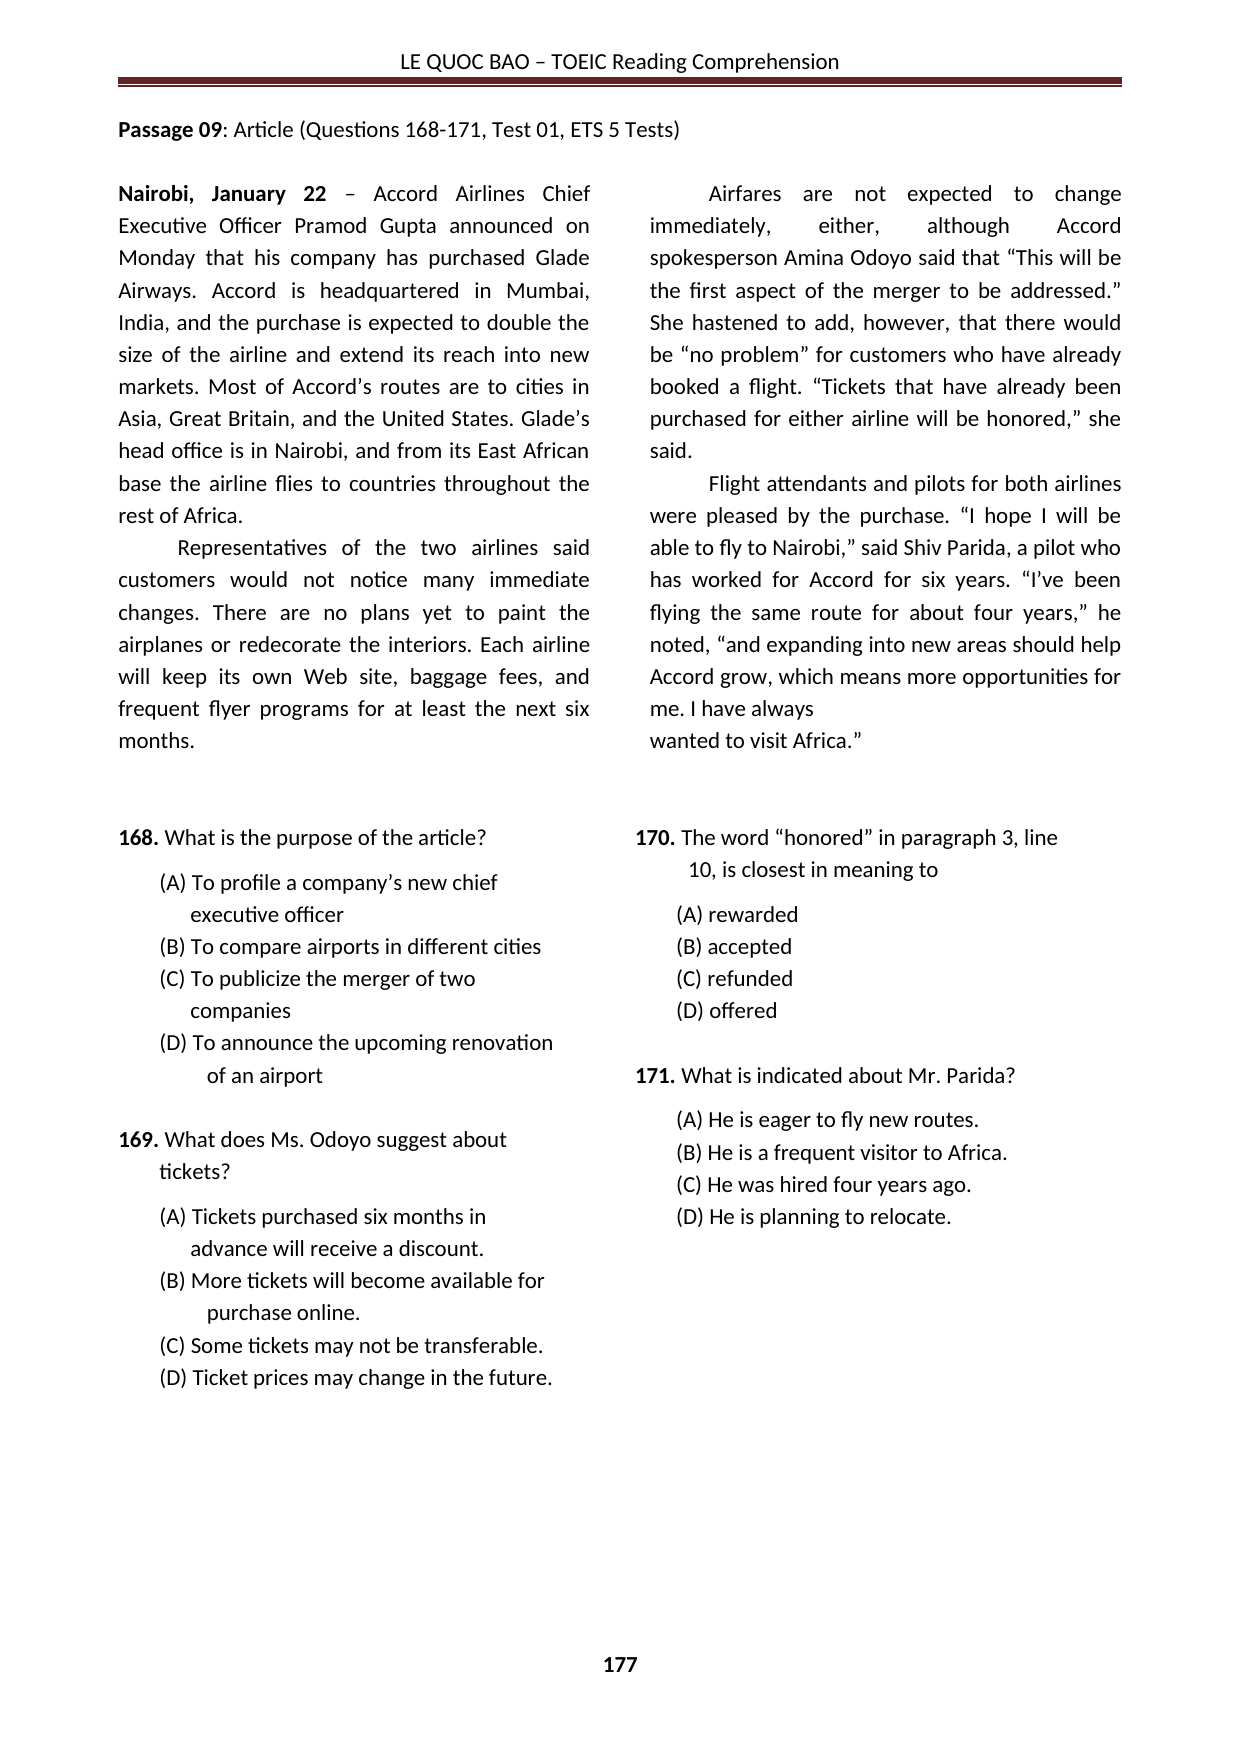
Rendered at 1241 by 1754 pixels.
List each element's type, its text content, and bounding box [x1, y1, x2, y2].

text Nairobi, January 22 – Accord Airlines Chief Executive Officer Pramod Gupta announced on Monday that his company has purchased Glade Airways. Accord is headquartered in Mumbai, India, and the purchase is expected to double the size of the airline and extend its reach into new markets. Most of Accord’s routes are to cities in Asia, Great Britain, and the United States. Glade’s head office is in Nairobi, and from its East African base the airline flies to countries throughout the rest of Africa. [118, 179, 591, 529]
text (A) rewarded (B) accepted (C) refunded (D) offered [635, 900, 1122, 1024]
text 170. The word “honored” in paragraph 3, line [635, 823, 1122, 851]
text (A) To profile a company’s new chief executive officer (B) To compare airports in different cities (C) To publicize the merger of two companies (D) To announce the upcoming renovation [118, 868, 605, 1057]
text (A) Tickets purchased six months in advance will receive a discount. (B) More tickets will become available for [118, 1202, 605, 1294]
text Airfares are not expected to change immediately, either, although Accord spokesperson Amina Odoyo said that “This will be the first aspect of the merger to be addressed.” She hastened to add, however, that there would be “no problem” for customers who have already booked a flight. “Tickets that have already been purchased for either airline will be honored,” she said. [649, 179, 1122, 465]
text Representatives of the two airlines said customers would not notice many immediate changes. There are no plans yet to paint the airplanes or redecorate the interiors. Each airline will keep its own Web site, baggage fees, and frequent flyer programs for at least the next six months. [118, 533, 591, 754]
text Flight attendants and pilots for both airlines were pleased by the purchase. “I hope I will be able to fly to Nairobi,” said Shiv Parida, a pilot who has worked for Accord for six years. “I’ve been flying the same route for about four years,” he noted, “and expanding into new areas should help Accord grow, which means more opportunities for me. I have always [649, 469, 1122, 722]
text 169. What does Ms. Odoyo suggest about tickets? [118, 1093, 605, 1185]
text of an airport [207, 1061, 605, 1089]
text wanted to visit Africa.” [649, 726, 1122, 754]
text 10, is closest in meaning to [688, 855, 1122, 883]
text (A) He is eager to fly new routes. (B) He is a frequent visitor to Africa. (C) He was hired four years ago. (D) He is planning to relocate. [635, 1105, 1122, 1230]
text 168. What is the purpose of the article? [118, 823, 605, 851]
text 171. What is indicated about Mr. Parida? [635, 1028, 1122, 1089]
text Passage 09: Article (Questions 168-171, Test 01, ETS 5 Tests) [118, 115, 1122, 143]
text (C) Some tickets may not be transferable. (D) Ticket prices may change in the future. [118, 1331, 605, 1391]
text purchase online. [207, 1298, 605, 1327]
